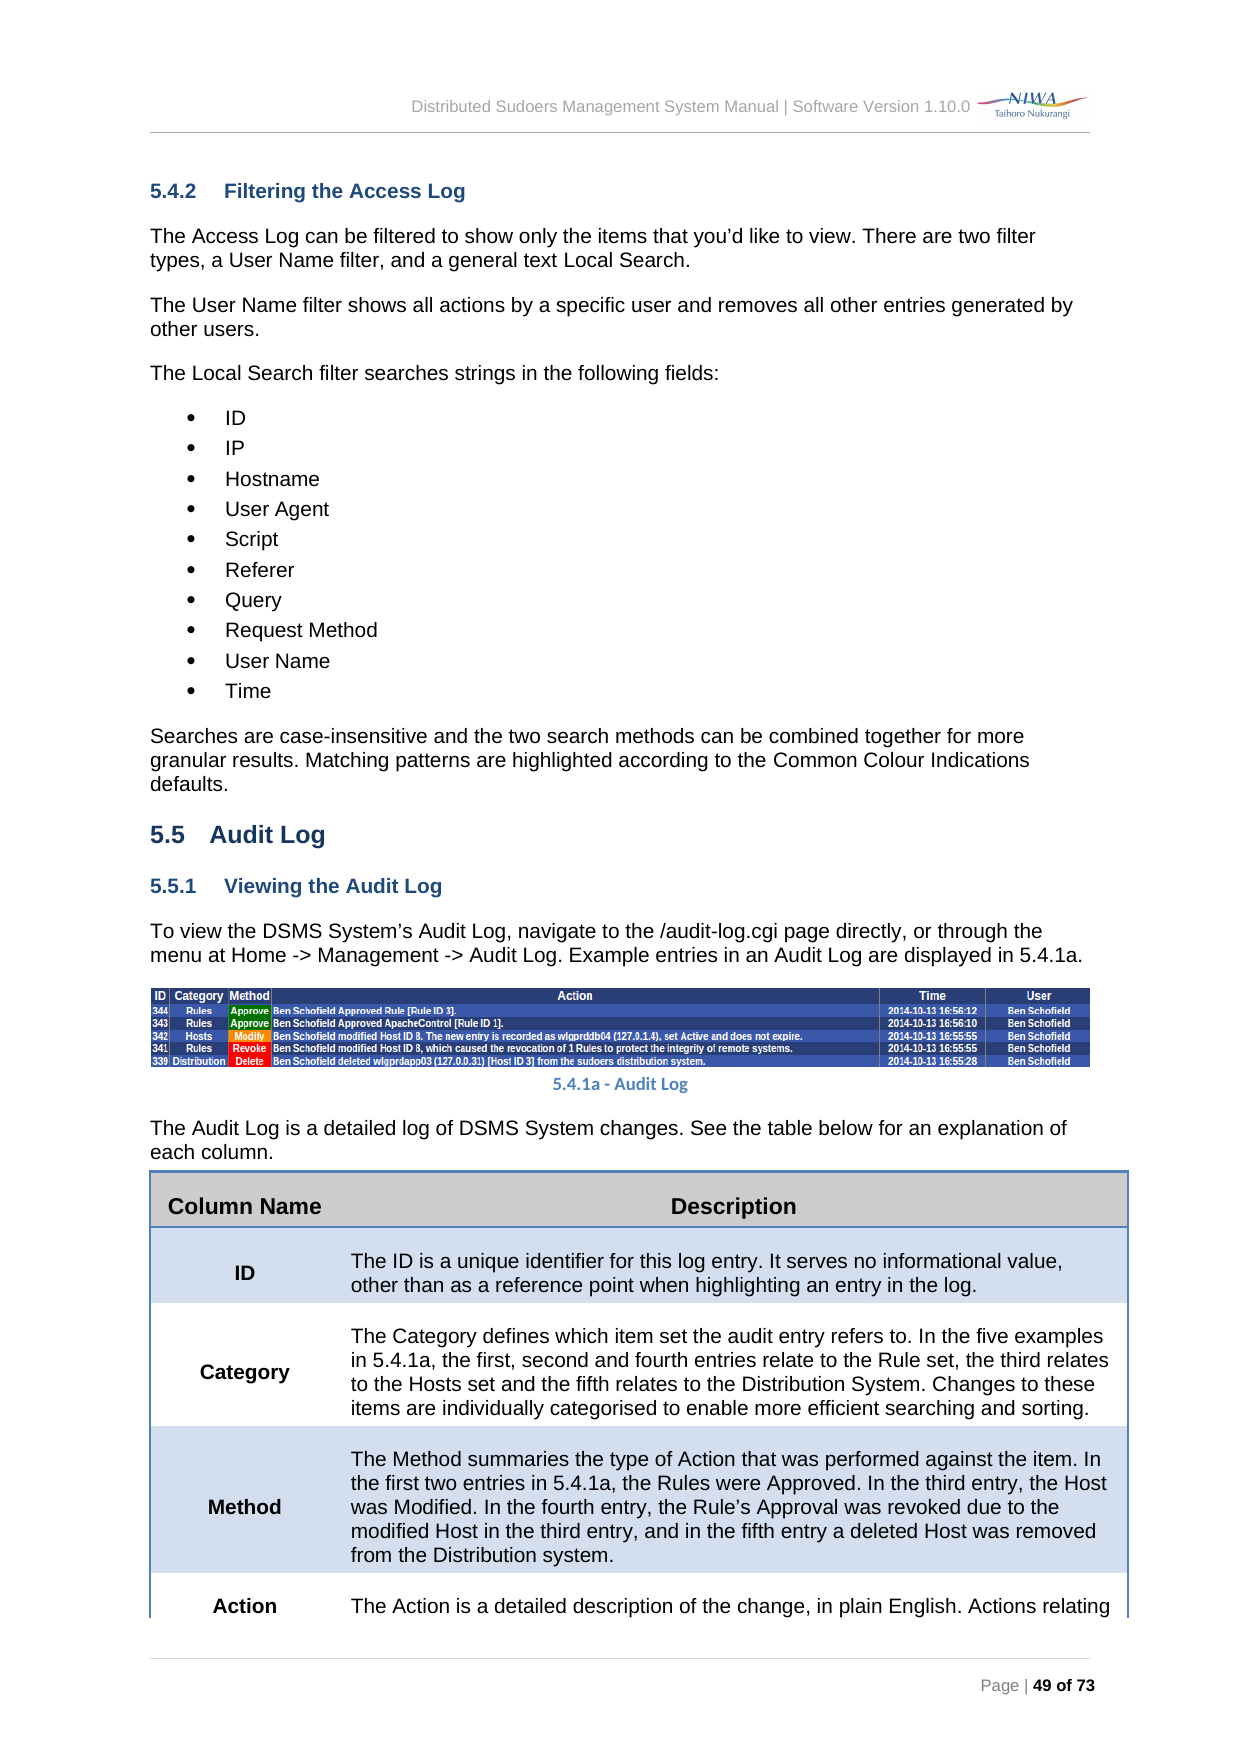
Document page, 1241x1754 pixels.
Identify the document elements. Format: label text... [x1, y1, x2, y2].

subtitle Filtering the Access Log [150, 179, 1090, 203]
list ID [187, 406, 1090, 430]
list Request Method [187, 618, 1090, 642]
picture [150, 987, 1090, 1067]
table_cell ID [151, 1228, 339, 1303]
text The User Name filter shows all actions by a specific user and removes all other entries generated by other users. [150, 292, 1090, 340]
text The Audit Log is a detailed log of DSMS System changes. See the table below for an explanation of each column. [150, 1116, 1090, 1164]
table_header Description [339, 1173, 1127, 1226]
list IP [187, 436, 1090, 460]
text 5.4.1a - Audit Log [150, 1072, 1090, 1095]
text The Local Search filter searches strings in the following fields: [150, 361, 1090, 385]
list Script [187, 527, 1090, 551]
text The Access Log can be filtered to show only the items that you’d like to view. There are two filter types, a User Name filter, and a general text Local Search. [150, 224, 1090, 272]
subtitle Audit Log [150, 821, 1090, 849]
table_cell The ID is a unique identifier for this log entry. It serves no informational value, other than as a reference point when highlighting an entry in the log. [339, 1228, 1127, 1303]
table_cell Category [151, 1303, 339, 1426]
table_cell Method [151, 1426, 339, 1573]
list User Agent [187, 497, 1090, 521]
list Query [187, 588, 1090, 612]
list Hostname [187, 467, 1090, 491]
table_cell The Method summaries the type of Action that was performed against the item. In the first two entries in 5.4.1a, the Rules were Approved. In the third entry, the Host was Modified. In the fourth entry, the Rule’s Approval was revoked due to the modified Host in the third entry, and in the fifth entry a deleted Host was removed from the Distribution system. [339, 1426, 1127, 1573]
table_cell Action [151, 1573, 339, 1618]
list Time [187, 679, 1090, 703]
list Referer [187, 557, 1090, 582]
subtitle Viewing the Audit Log [150, 874, 1090, 898]
text Searches are case-insensitive and the two search methods can be combined together for more granular results. Matching patterns are highlighted according to the Common Colour Indications defaults. [150, 724, 1090, 796]
picture [975, 88, 1091, 122]
table_cell The Category defines which item set the audit entry refers to. In the five examples in 5.4.1a, the first, second and fourth entries relate to the Rule set, the third relates to the Hosts set and the fifth relates to the Distribution System. Changes to these items are individually categorised to enable more efficient searching and sorting. [339, 1303, 1127, 1426]
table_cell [339, 1573, 1127, 1618]
text To view the DSMS System’s Audit Log, navigate to the /audit-log.cgi page directly, or through the menu at Home -> Management -> Audit Log. Example entries in an Audit Log are displayed in 5.4.1a. [150, 919, 1090, 967]
table_header Column Name [151, 1173, 339, 1226]
list User Name [187, 648, 1090, 672]
